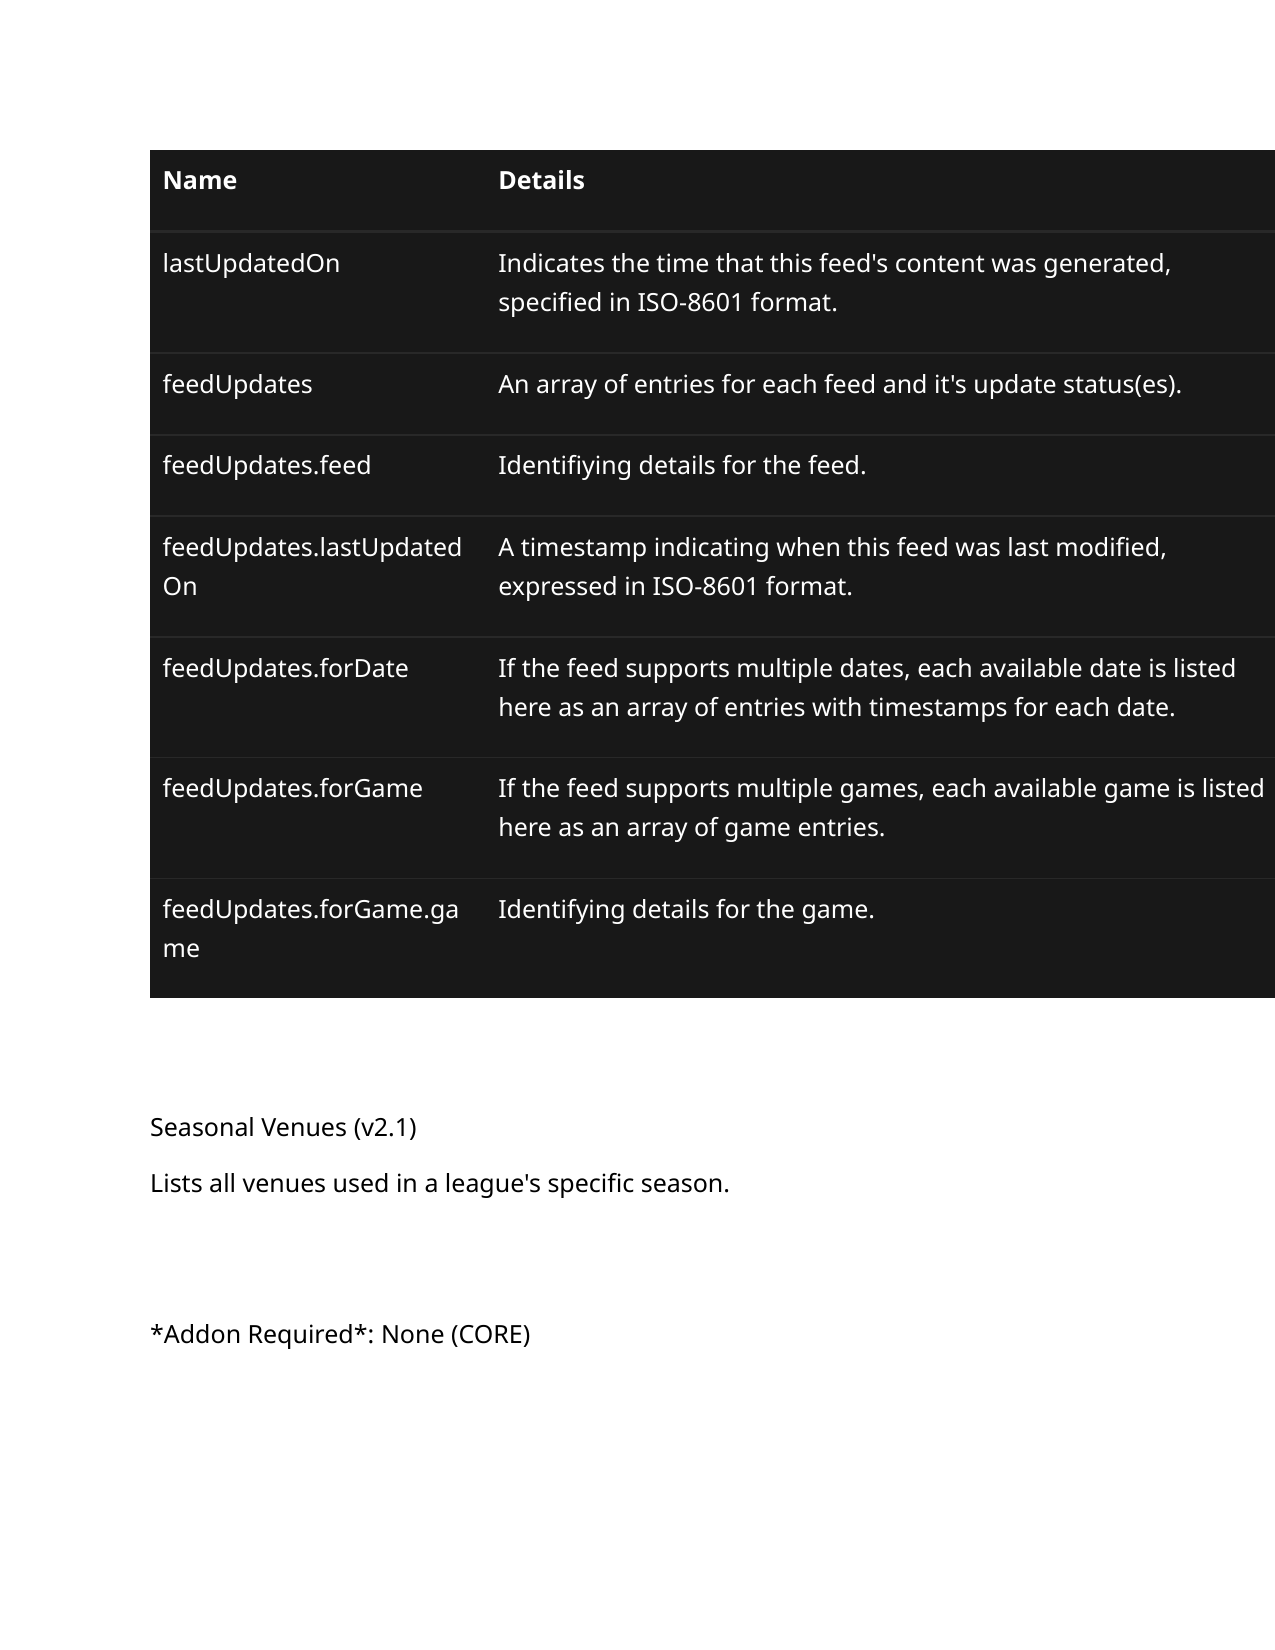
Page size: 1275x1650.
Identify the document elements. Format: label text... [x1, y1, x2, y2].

table_cell feedUpdates.forGame.game [150, 879, 486, 998]
text Seasonal Venues (v2.1) [150, 1110, 1125, 1144]
table_cell If the feed supports multiple games, each available game is listed here as an array of game entries. [486, 758, 1275, 878]
table_cell If the feed supports multiple dates, each available date is listed here as an array of entries with timestamps for each date. [486, 638, 1275, 757]
table_cell feedUpdates.feed [150, 436, 486, 515]
table_header Details [486, 150, 1275, 230]
table_cell lastUpdatedOn [150, 233, 486, 352]
table_cell feedUpdates.lastUpdatedOn [150, 517, 486, 636]
table_cell feedUpdates [150, 354, 486, 434]
table_header Name [150, 150, 486, 230]
table_cell A timestamp indicating when this feed was last modified, expressed in ISO-8601 format. [486, 517, 1275, 636]
table_cell feedUpdates.forGame [150, 758, 486, 878]
table_cell An array of entries for each feed and it's update status(es). [486, 354, 1275, 434]
text *Addon Required*: None (CORE) [150, 1317, 1125, 1351]
table_cell Identifiying details for the feed. [486, 436, 1275, 515]
table_cell Indicates the time that this feed's content was generated, specified in ISO-8601 format. [486, 233, 1275, 352]
text Lists all venues used in a league's specific season. [150, 1166, 1125, 1200]
table_cell Identifying details for the game. [486, 879, 1275, 998]
table_cell feedUpdates.forDate [150, 638, 486, 757]
